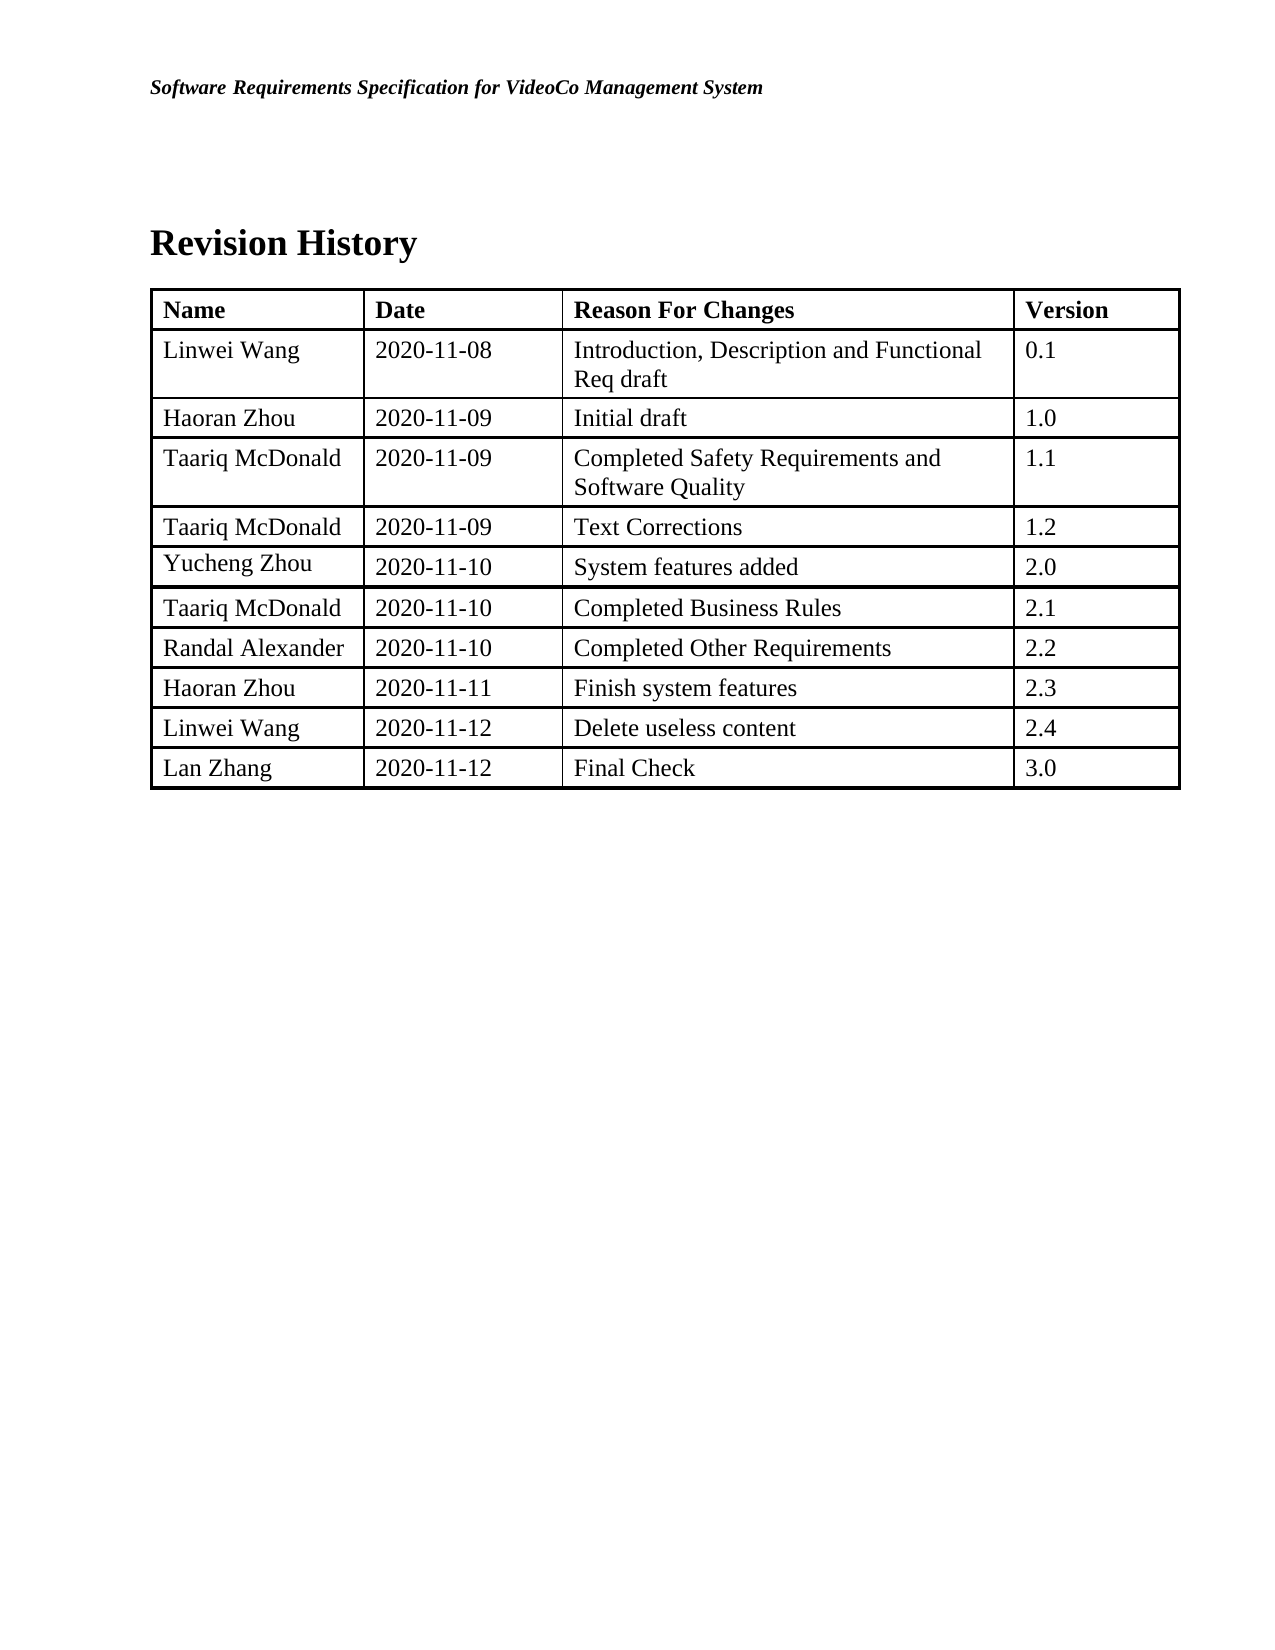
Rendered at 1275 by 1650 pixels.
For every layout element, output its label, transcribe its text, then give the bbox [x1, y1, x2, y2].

table_header Name [153, 291, 363, 328]
table_cell 2.3 [1015, 669, 1178, 706]
table_cell Introduction, Description and Functional Req draft [563, 331, 1013, 397]
table_cell 2.2 [1015, 629, 1178, 666]
text Revision History [150, 220, 1125, 263]
table_cell Lan Zhang [153, 749, 363, 786]
table_cell 2.4 [1015, 709, 1178, 746]
table_cell Finish system features [563, 669, 1013, 706]
table_header Version [1015, 291, 1178, 328]
table_cell Randal Alexander [153, 629, 363, 666]
table_cell Taariq McDonald [153, 589, 363, 626]
table_cell 2020-11-10 [365, 629, 562, 666]
table_cell 2020-11-10 [365, 589, 562, 626]
table_header Reason For Changes [563, 291, 1013, 328]
table_cell 2020-11-08 [365, 331, 562, 397]
table_cell 3.0 [1015, 749, 1178, 786]
table_cell 1.1 [1015, 439, 1178, 505]
table_cell Text Corrections [563, 508, 1013, 545]
table_cell 2020-11-11 [365, 669, 562, 706]
table_cell 2.1 [1015, 589, 1178, 626]
table_cell 2020-11-09 [365, 399, 562, 436]
table_cell Linwei Wang [153, 709, 363, 746]
table_cell Haoran Zhou [153, 669, 363, 706]
table_cell System features added [563, 548, 1013, 585]
table_cell Completed Business Rules [563, 589, 1013, 626]
table_cell Haoran Zhou [153, 399, 363, 436]
table_cell Final Check [563, 749, 1013, 786]
table_cell Initial draft [563, 399, 1013, 436]
table_cell Delete useless content [563, 709, 1013, 746]
table_cell Linwei Wang [153, 331, 363, 397]
table_cell Taariq McDonald [153, 439, 363, 505]
table_cell 0.1 [1015, 331, 1178, 397]
table_cell Taariq McDonald [153, 508, 363, 545]
table_cell 2020-11-12 [365, 709, 562, 746]
table_cell 2020-11-09 [365, 508, 562, 545]
table_cell Completed Other Requirements [563, 629, 1013, 666]
table_cell 2020-11-12 [365, 749, 562, 786]
table_header Date [365, 291, 562, 328]
table_cell Yucheng Zhou [153, 548, 363, 585]
table_cell 1.0 [1015, 399, 1178, 436]
table_cell 2.0 [1015, 548, 1178, 585]
table_cell 2020-11-10 [365, 548, 562, 585]
table_cell Completed Safety Requirements and Software Quality [563, 439, 1013, 505]
table_cell 1.2 [1015, 508, 1178, 545]
table_cell 2020-11-09 [365, 439, 562, 505]
